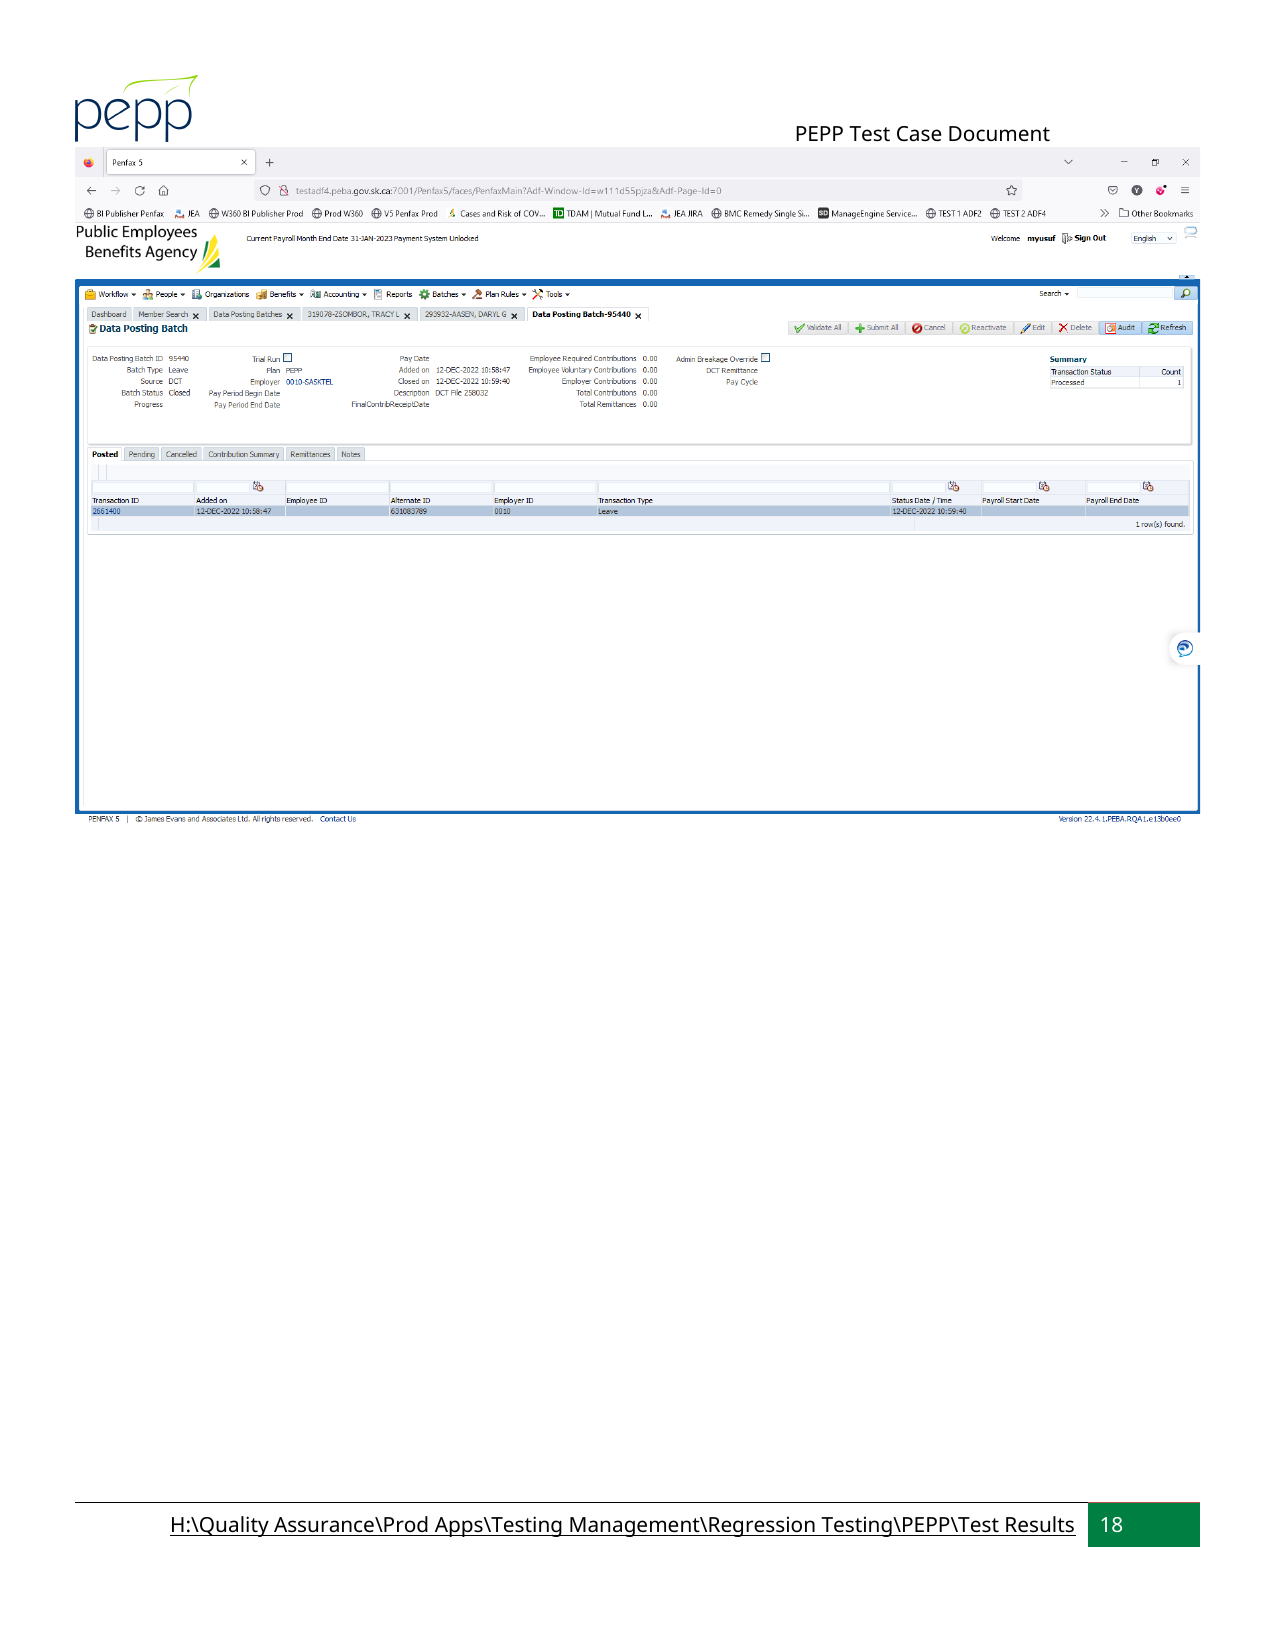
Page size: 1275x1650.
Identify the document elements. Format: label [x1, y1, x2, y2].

picture [75, 75, 199, 142]
picture [75, 147, 1200, 824]
